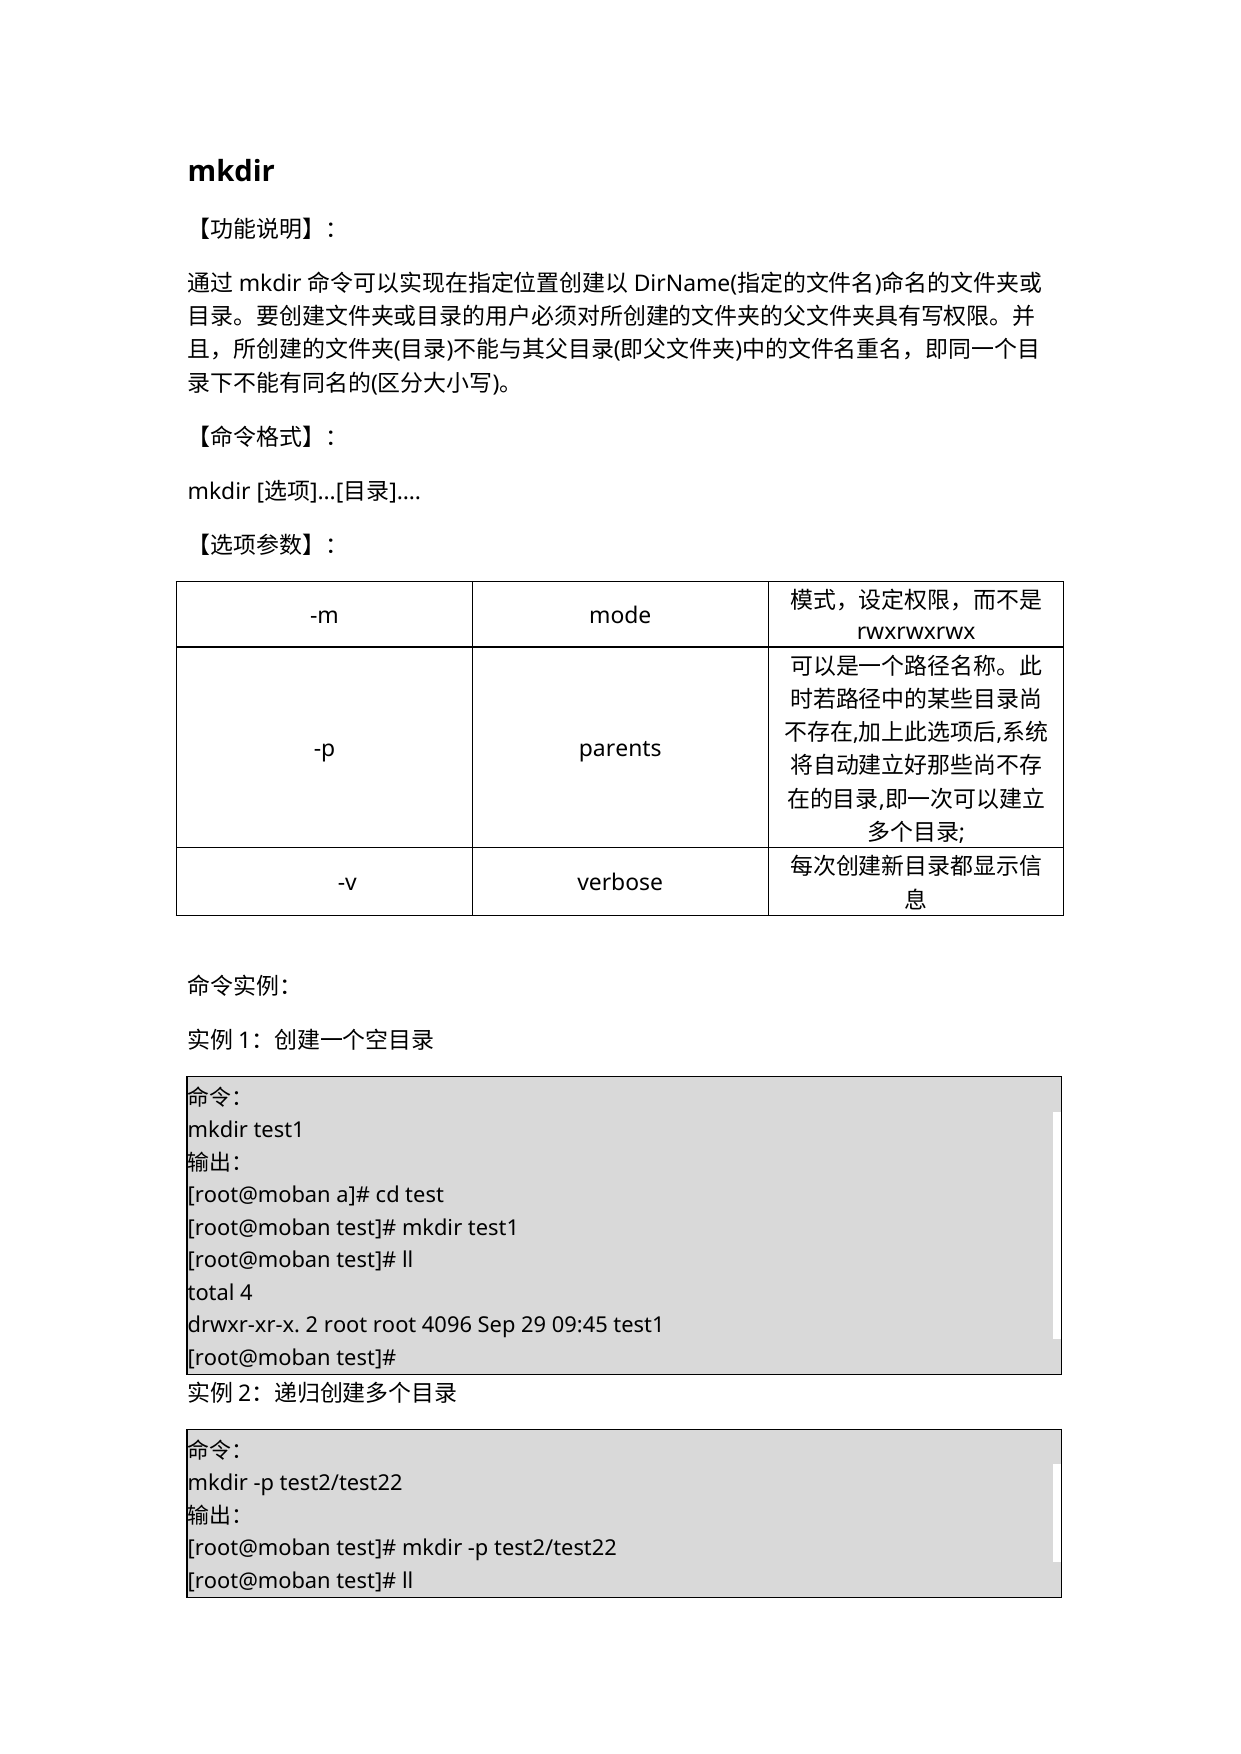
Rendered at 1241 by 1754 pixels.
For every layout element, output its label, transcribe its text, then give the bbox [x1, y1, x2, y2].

text 命令： [188, 1430, 1061, 1464]
text mkdir [选项]…[目录]…. [187, 473, 1053, 506]
text [root@moban test]# ll [188, 1559, 1061, 1597]
text total 4 [188, 1274, 1053, 1307]
text mkdir -p test2/test22 [188, 1464, 1053, 1497]
table_header -m [177, 582, 472, 646]
text [root@moban test]# [188, 1336, 1061, 1374]
table_header 模式，设定权限，而不是rwxrwxrwx [769, 582, 1063, 646]
table_cell 每次创建新目录都显示信息 [769, 848, 1063, 915]
table_cell 可以是一个路径名称。此时若路径中的某些目录尚不存在,加上此选项后,系统将自动建立好那些尚不存在的目录,即一次可以建立多个目录; [769, 648, 1063, 847]
text [root@moban test]# mkdir test1 [188, 1209, 1053, 1242]
text 输出： [188, 1497, 1053, 1529]
text 实例2：递归创建多个目录 [187, 1375, 1053, 1408]
text 命令实例： [187, 968, 1053, 1001]
text 输出： [188, 1144, 1053, 1177]
text [root@moban test]# ll [188, 1242, 1053, 1274]
table_cell -v [177, 848, 472, 915]
table_header mode [473, 582, 768, 646]
table_cell -p [177, 648, 472, 847]
text mkdir test1 [188, 1112, 1053, 1144]
text 【命令格式】： [187, 419, 1053, 452]
text [root@moban test]# mkdir -p test2/test22 [188, 1529, 1053, 1559]
text 【选项参数】： [187, 527, 1053, 560]
table_cell verbose [473, 848, 768, 915]
text 命令： [188, 1077, 1061, 1112]
text 通过 mkdir 命令可以实现在指定位置创建以 DirName(指定的文件名)命名的文件夹或目录。要创建文件夹或目录的用户必须对所创建的文件夹的父文件夹具有写权限。并且，所创建的文件夹(目录)不能与其父目录(即父文件夹)中的文件名重名，即同一个目录下不能有同名的(区分大小写)。 [187, 264, 1053, 398]
text [root@moban a]# cd test [188, 1177, 1053, 1209]
text mkdir [187, 150, 1053, 190]
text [188, 1307, 1053, 1336]
text 实例1：创建一个空目录 [187, 1022, 1053, 1055]
text 【功能说明】： [187, 211, 1053, 244]
table_cell parents [473, 648, 768, 847]
